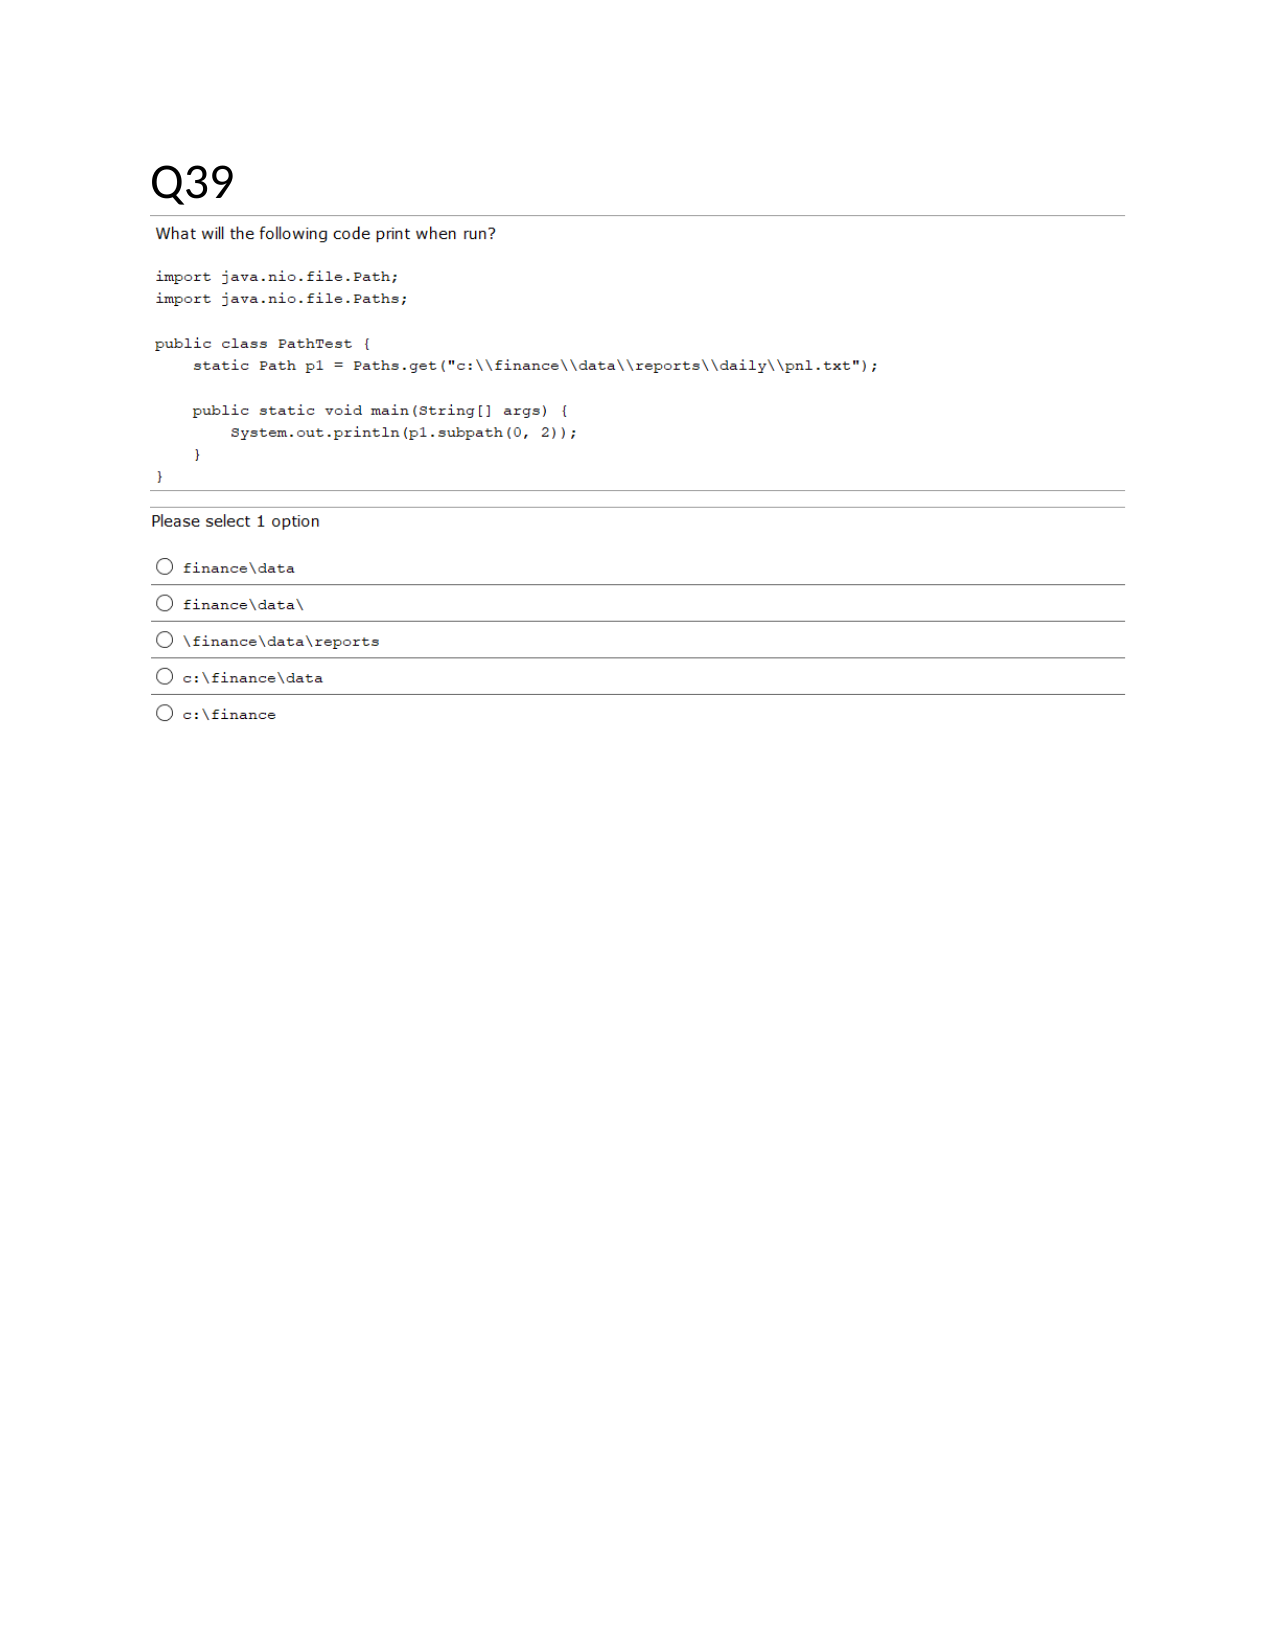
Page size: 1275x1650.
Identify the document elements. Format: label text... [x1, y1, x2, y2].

picture [150, 213, 1125, 741]
text Q39 [150, 150, 1125, 213]
